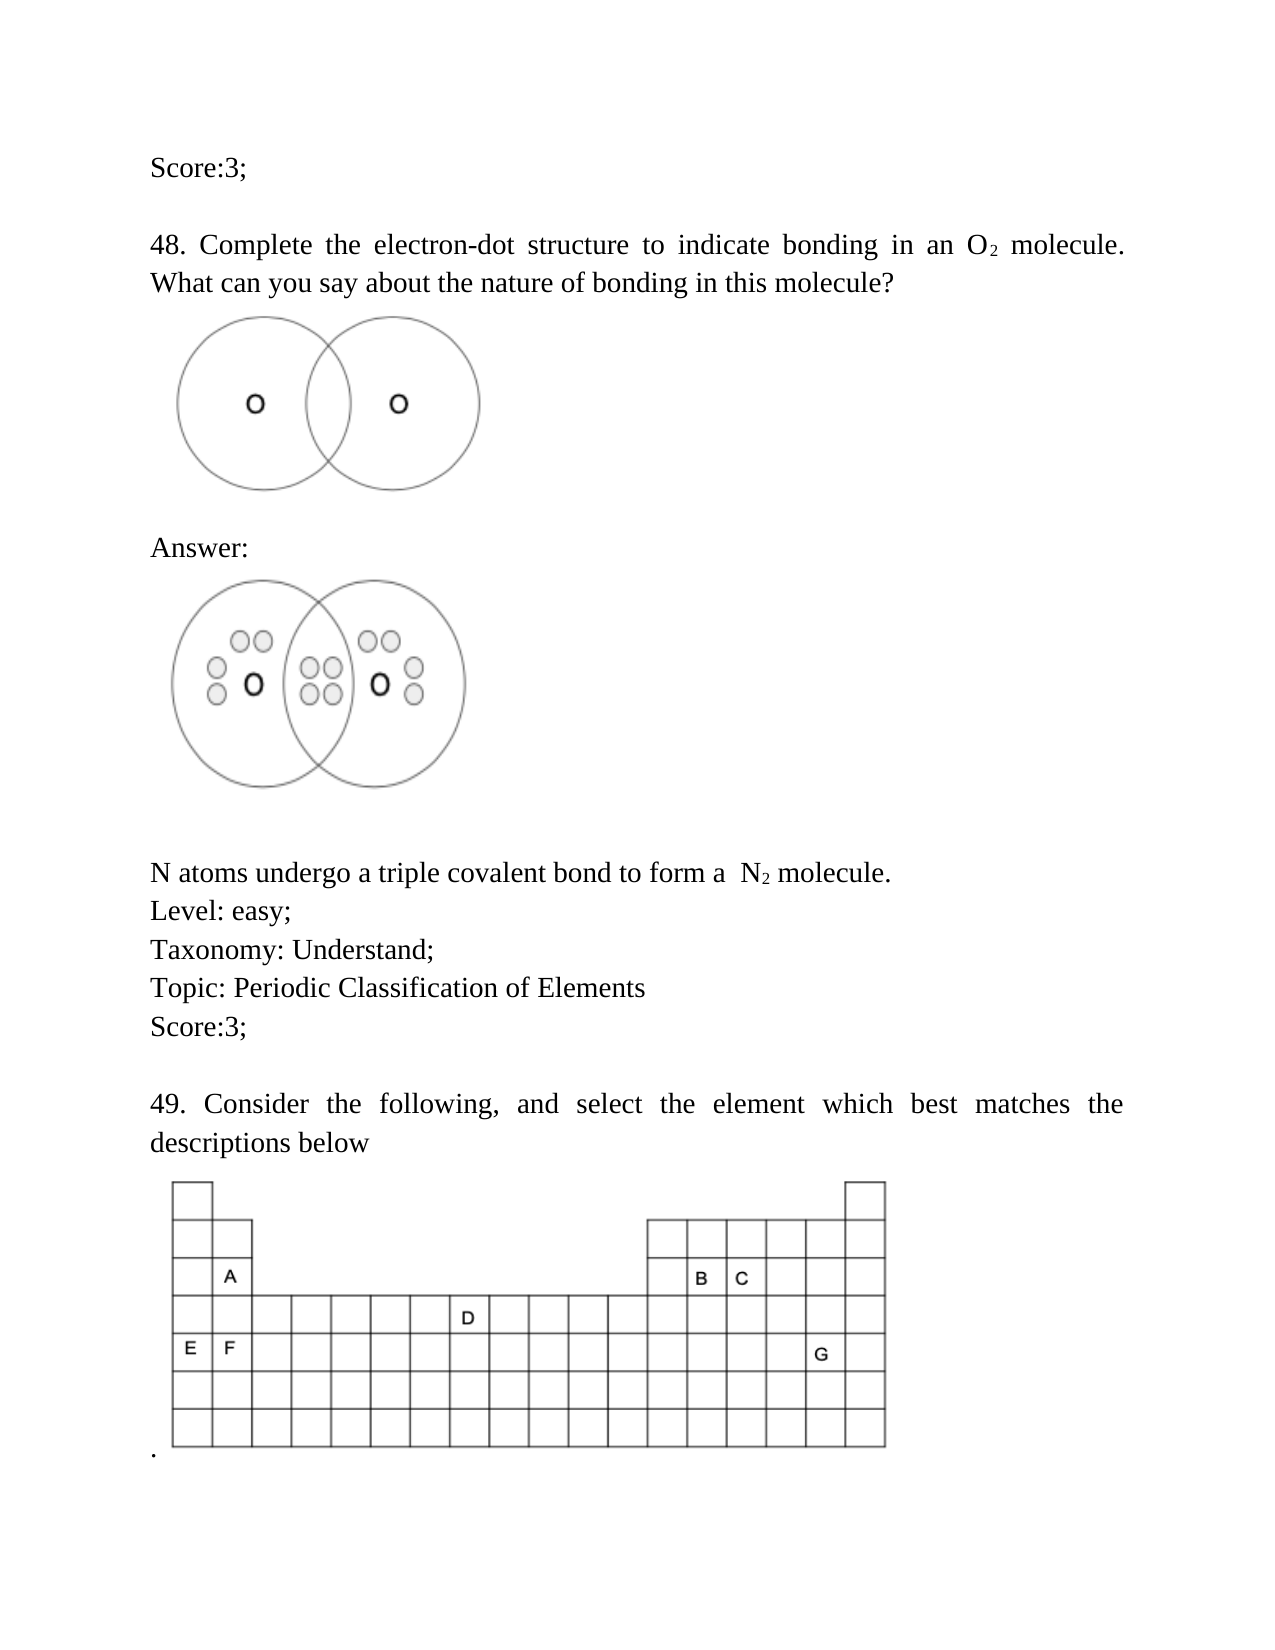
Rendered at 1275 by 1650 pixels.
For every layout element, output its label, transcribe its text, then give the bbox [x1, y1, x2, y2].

text Score:3; [150, 150, 1125, 183]
text Answer: [150, 531, 1125, 564]
text Level: easy; [150, 893, 1125, 927]
text Taxonomy: Understand; [150, 932, 1125, 966]
picture [157, 1163, 899, 1458]
text 48. Complete the electron-dot structure to indicate bonding in an O2 molecule. What can you say about the nature of bonding in this molecule? [150, 227, 1125, 299]
text Topic: Periodic Classification of Elements [150, 971, 1125, 1004]
text 49. Consider the following, and select the element which best matches the descriptions below [150, 1086, 1125, 1158]
text N atoms undergo a triple covalent bond to form a N2 molecule. [150, 855, 1125, 888]
picture [150, 569, 478, 801]
picture [150, 304, 501, 500]
text Score:3; [150, 1009, 1125, 1043]
